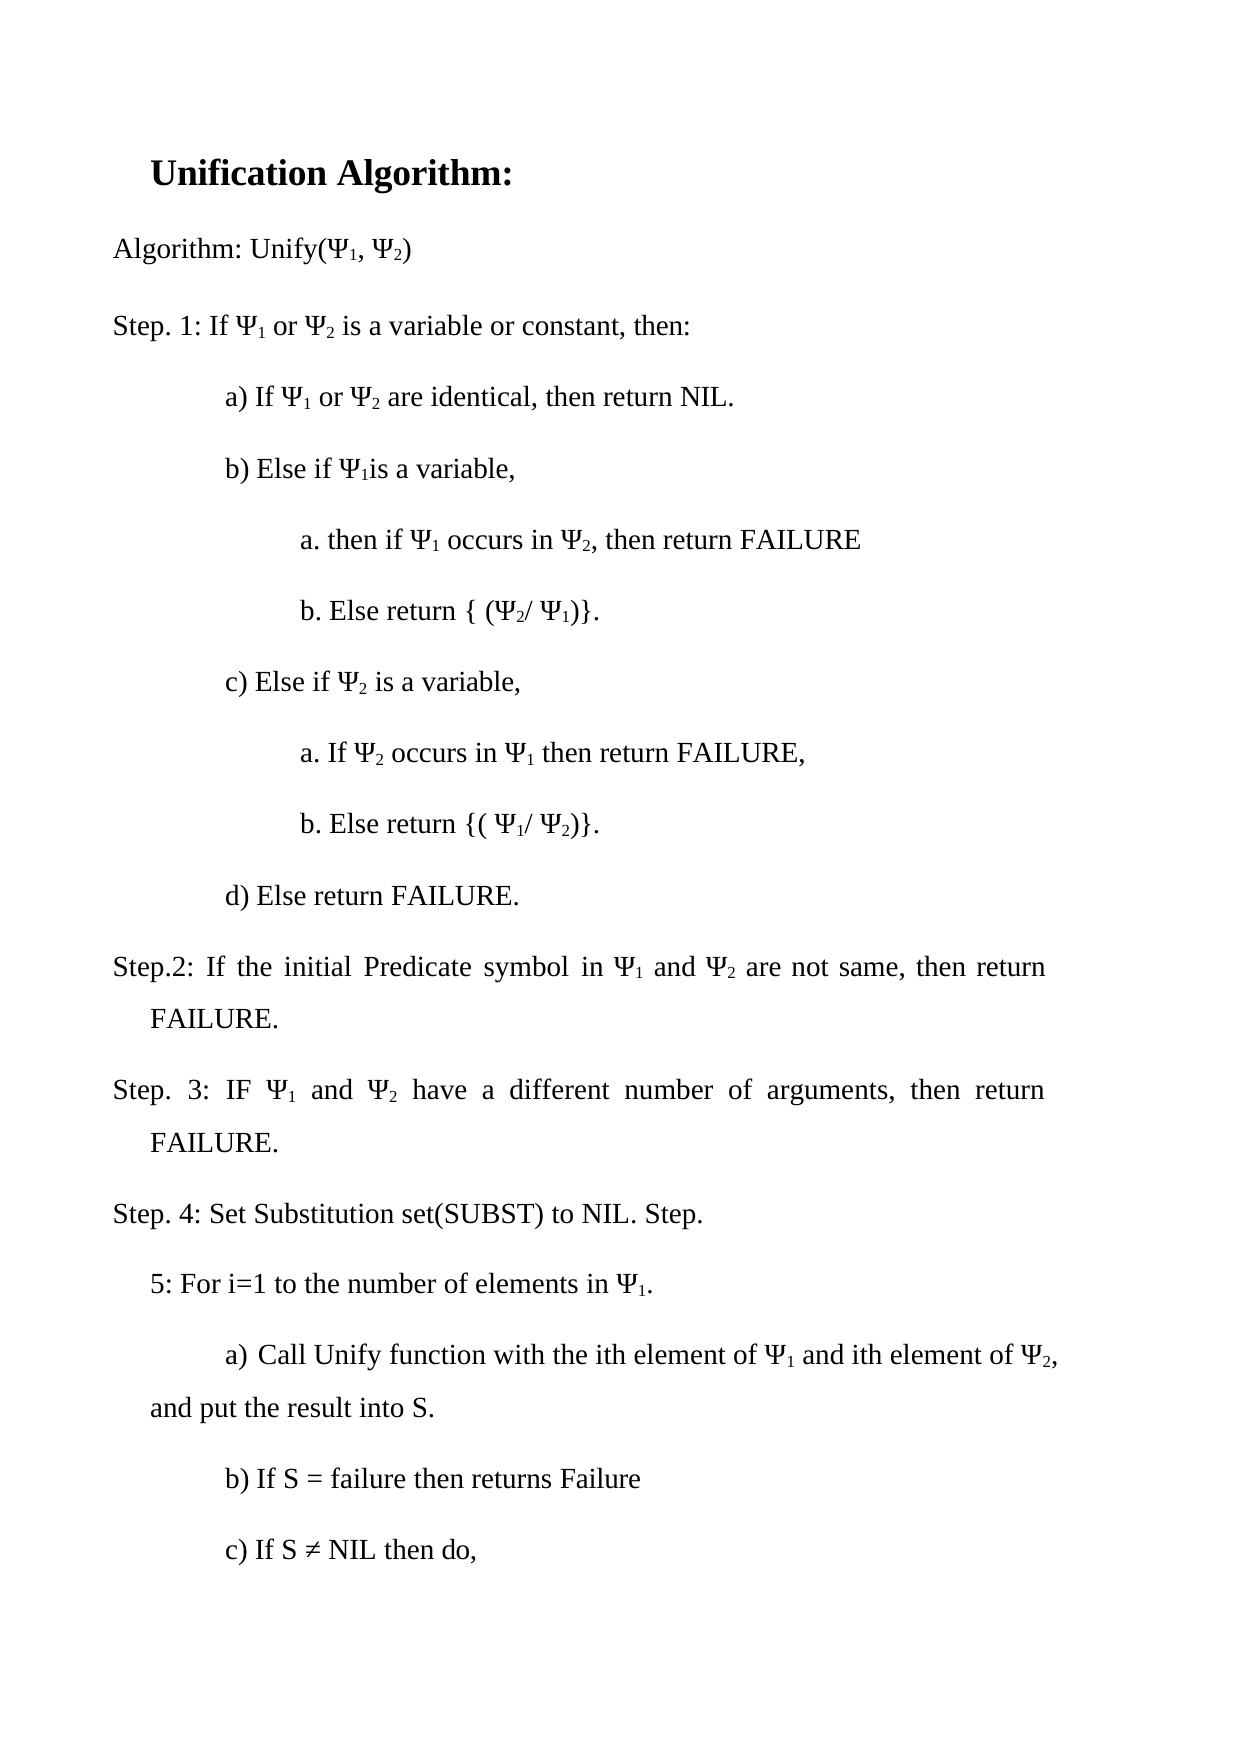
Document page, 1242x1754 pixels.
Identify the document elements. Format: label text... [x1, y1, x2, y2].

list Else return FAILURE. [225, 878, 1094, 911]
list If S = failure then returns Failure [225, 1461, 1094, 1494]
list Call Unify function with the ith element of Ψ1 and ith element of Ψ2, and put the result into S. [150, 1337, 1090, 1423]
text Step. 3: IF Ψ1 and Ψ2 have a different number of arguments, then return FAILURE. [112, 1072, 1094, 1158]
list Else return { (Ψ2/ Ψ1)}. [300, 593, 1094, 627]
list If Ψ2 occurs in Ψ1 then return FAILURE, [300, 735, 1094, 769]
list Else if Ψ2 is a variable, [225, 664, 1094, 698]
list If Ψ1 or Ψ2 are identical, then return NIL. [225, 379, 1094, 413]
list then if Ψ1 occurs in Ψ2, then return FAILURE [300, 522, 1094, 555]
list Else return {( Ψ1/ Ψ2)}. [300, 807, 1094, 840]
text Step. 4: Set Substitution set(SUBST) to NIL. Step. 5: For i=1 to the number of elements in Ψ1. [112, 1196, 732, 1300]
list If S ≠ NIL then do, [225, 1532, 1094, 1566]
text Step. 1: If Ψ1 or Ψ2 is a variable or constant, then: [112, 308, 1094, 342]
text Step.2: If the initial Predicate symbol in Ψ1 and Ψ2 are not same, then return FAILURE. [112, 949, 1094, 1035]
text Algorithm: Unify(Ψ1, Ψ2) [113, 231, 1094, 264]
list Else if Ψ1is a variable, [225, 451, 1094, 484]
subtitle Unification Algorithm: [150, 150, 1094, 193]
